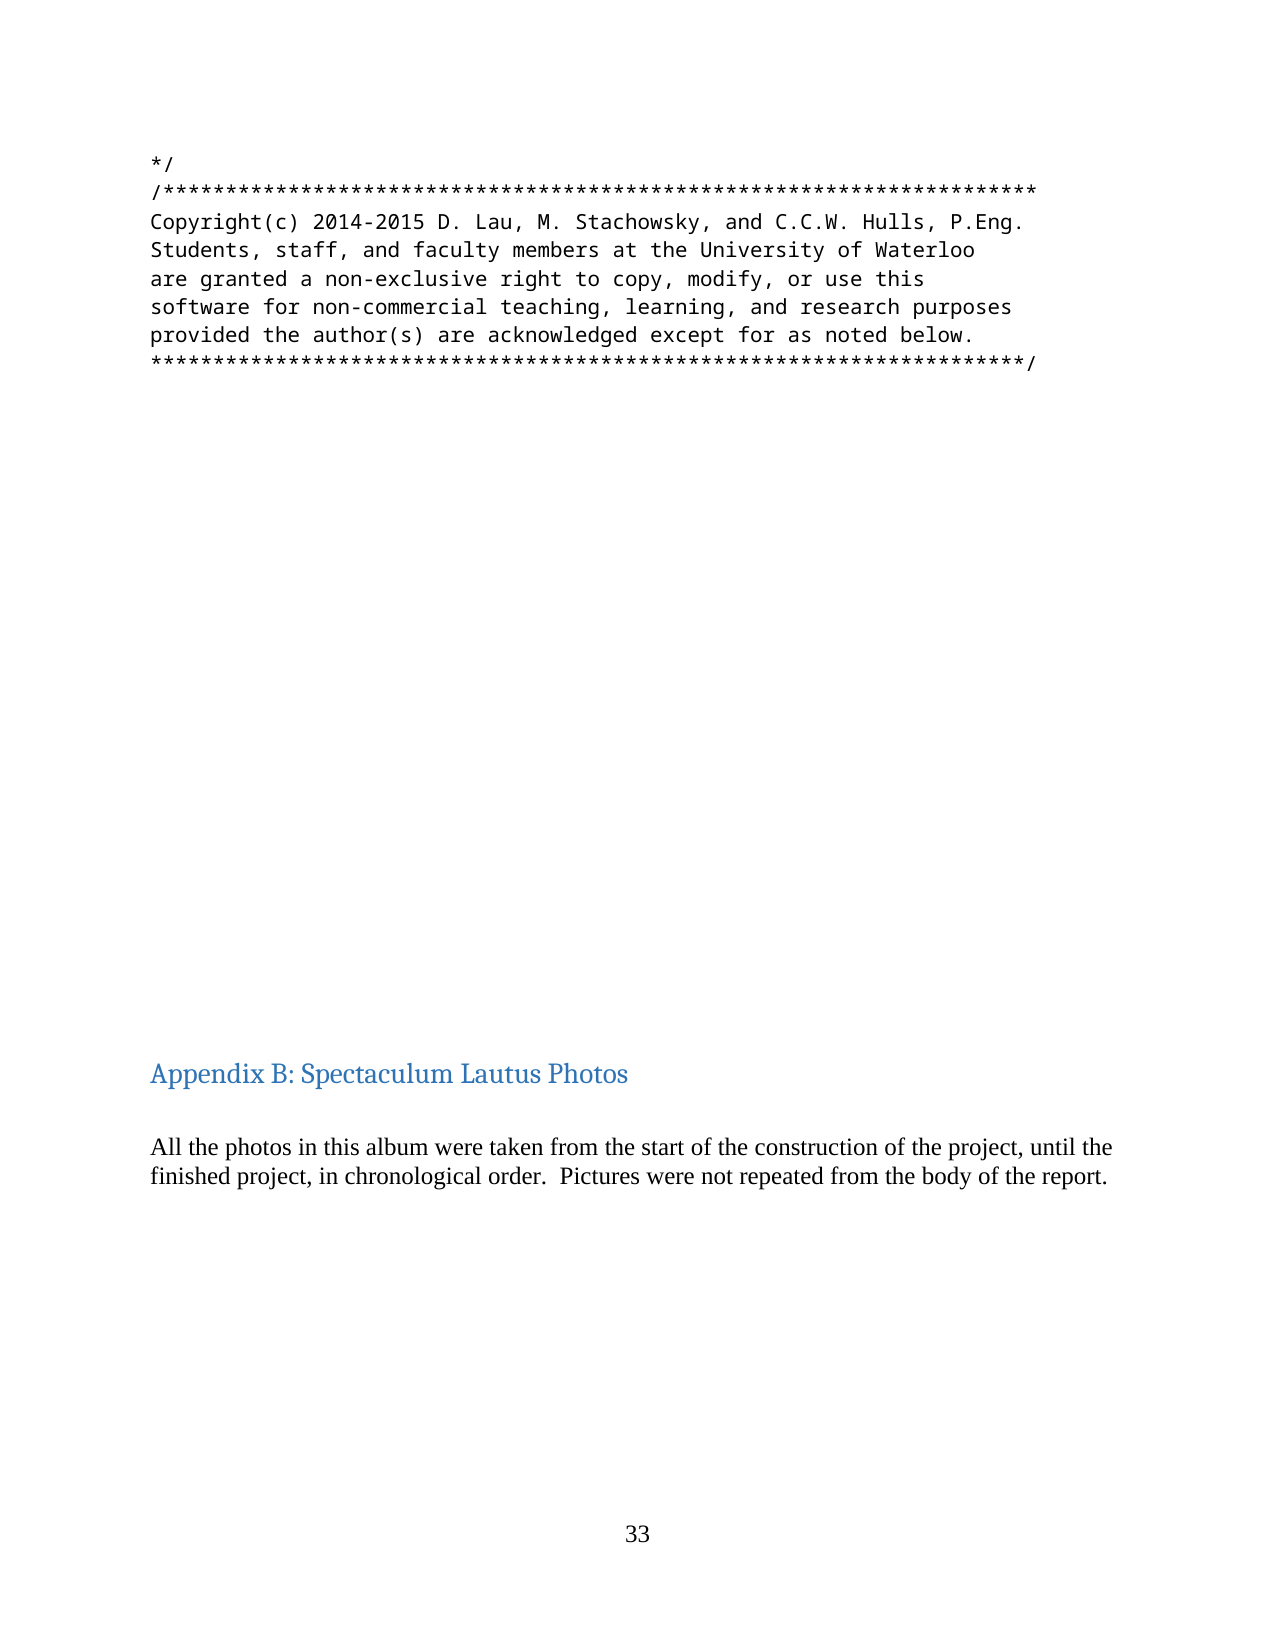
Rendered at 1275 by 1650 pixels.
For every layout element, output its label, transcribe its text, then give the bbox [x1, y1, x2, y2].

subtitle Appendix B: Spectaculum Lautus Photos [150, 1057, 1125, 1091]
text **********************************************************************/ [150, 349, 1125, 377]
text are granted a non-exclusive right to copy, modify, or use this [150, 264, 1125, 292]
text Students, staff, and faculty members at the University of Waterloo [150, 235, 1125, 264]
text */ [150, 150, 1125, 178]
text All the photos in this album were taken from the start of the construction of the project, until the finished project, in chronological order. Pictures were not repeated from the body of the report. [150, 1132, 1125, 1190]
text provided the author(s) are acknowledged except for as noted below. [150, 321, 1125, 349]
text Copyright(c) 2014-2015 D. Lau, M. Stachowsky, and C.C.W. Hulls, P.Eng. [150, 207, 1125, 235]
text software for non-commercial teaching, learning, and research purposes [150, 292, 1125, 321]
text /********************************************************************** [150, 178, 1125, 207]
